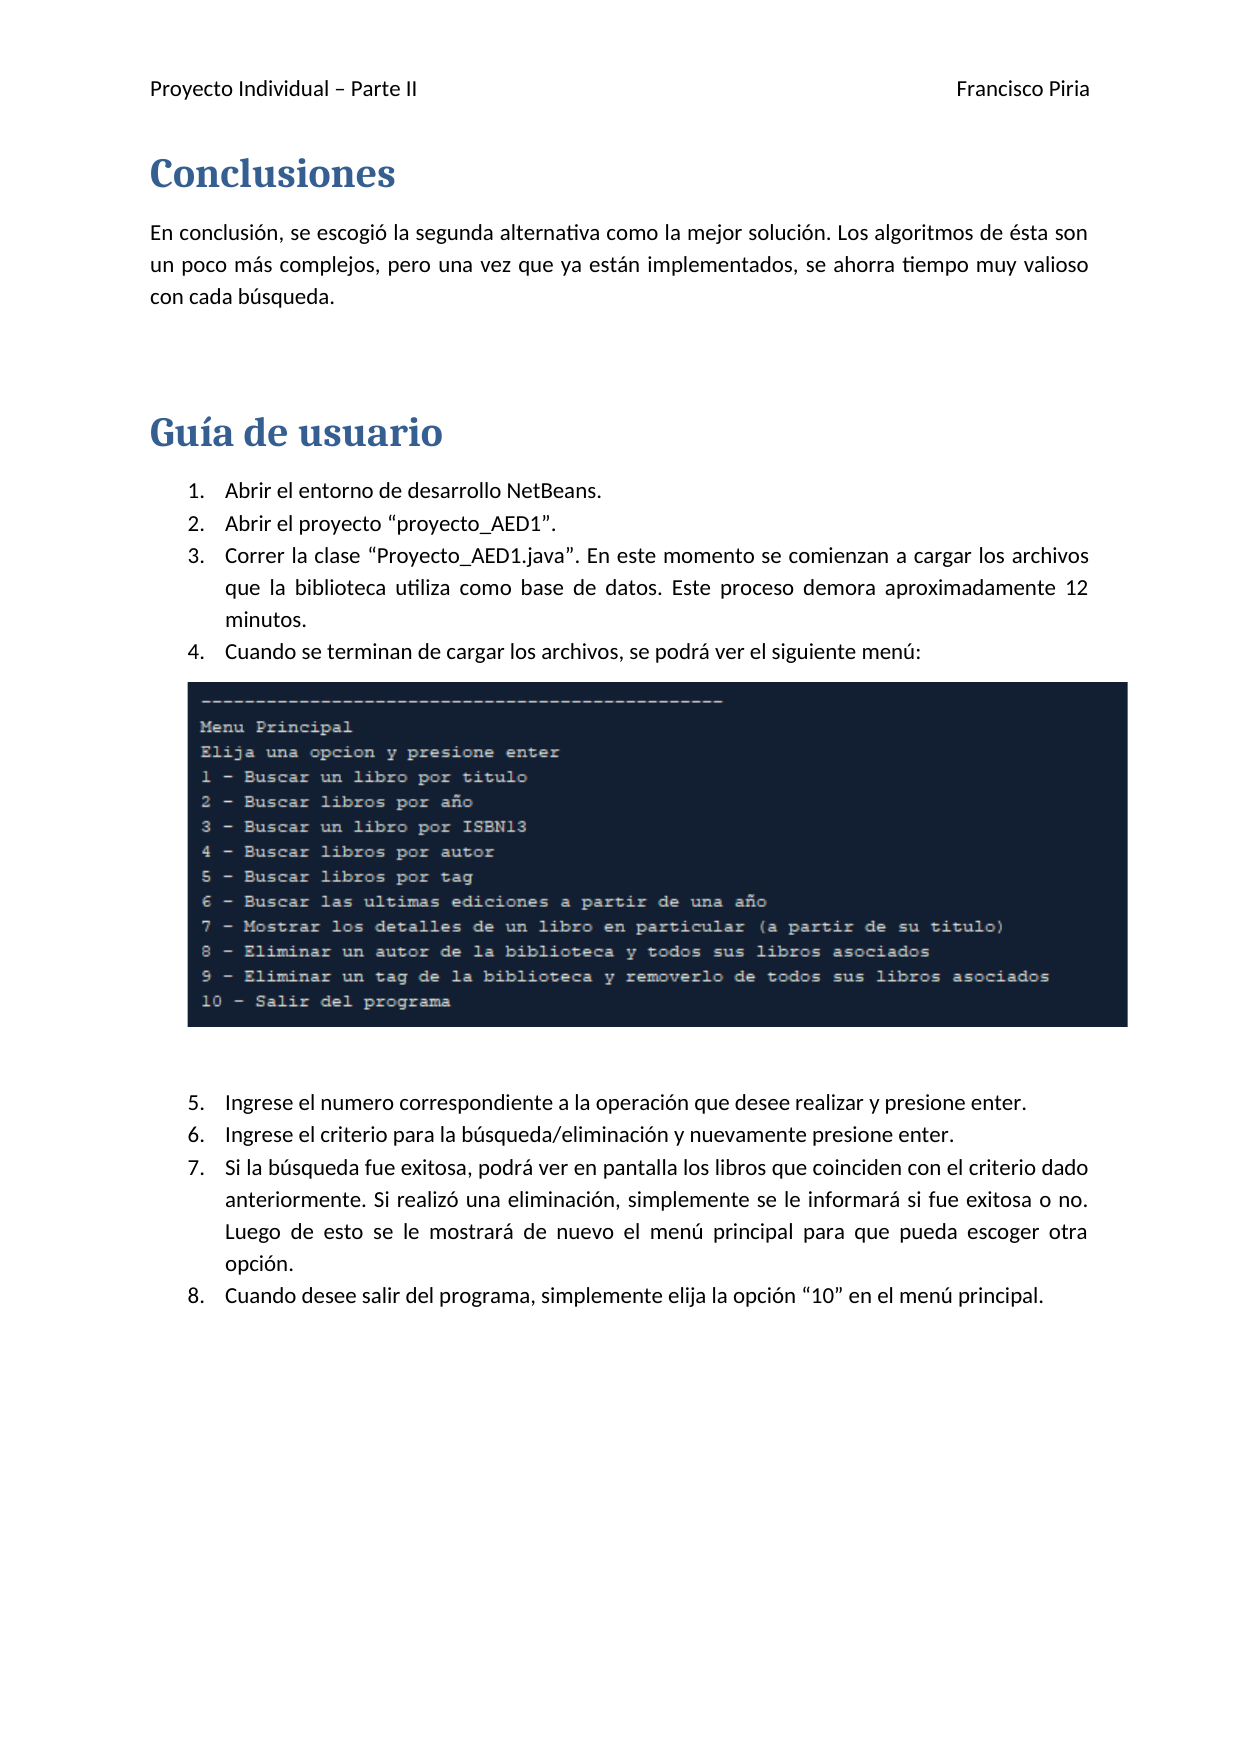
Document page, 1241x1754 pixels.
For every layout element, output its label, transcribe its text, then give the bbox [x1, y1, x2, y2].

subtitle Guía de usuario [150, 409, 1090, 457]
text En conclusión, se escogió la segunda alternativa como la mejor solución. Los algoritmos de ésta son un poco más complejos, pero una vez que ya están implementados, se ahorra tiempo muy valioso con cada búsqueda. [150, 218, 1090, 310]
list Si la búsqueda fue exitosa, podrá ver en pantalla los libros que coinciden con el criterio dado anteriormente. Si realizó una eliminación, simplemente se le informará si fue exitosa o no. Luego de esto se le mostrará de nuevo el menú principal para que pueda escoger otra opción. [187, 1153, 1090, 1277]
list Ingrese el criterio para la búsqueda/eliminación y nuevamente presione enter. [187, 1121, 1090, 1149]
list Correr la clase “Proyecto_AED1.java”. En este momento se comienzan a cargar los archivos que la biblioteca utiliza como base de datos. Este proceso demora aproximadamente 12 minutos. [187, 541, 1090, 633]
list Cuando desee salir del programa, simplemente elija la opción “10” en el menú principal. [187, 1282, 1090, 1309]
list Cuando se terminan de cargar los archivos, se podrá ver el siguiente menú: [187, 637, 1090, 665]
list Abrir el proyecto “proyecto_AED1”. [187, 509, 1090, 537]
picture [187, 682, 1128, 1027]
subtitle Conclusiones [150, 150, 1090, 198]
list Abrir el entorno de desarrollo NetBeans. [187, 476, 1090, 504]
list Ingrese el numero correspondiente a la operación que desee realizar y presione enter. [187, 1088, 1090, 1116]
